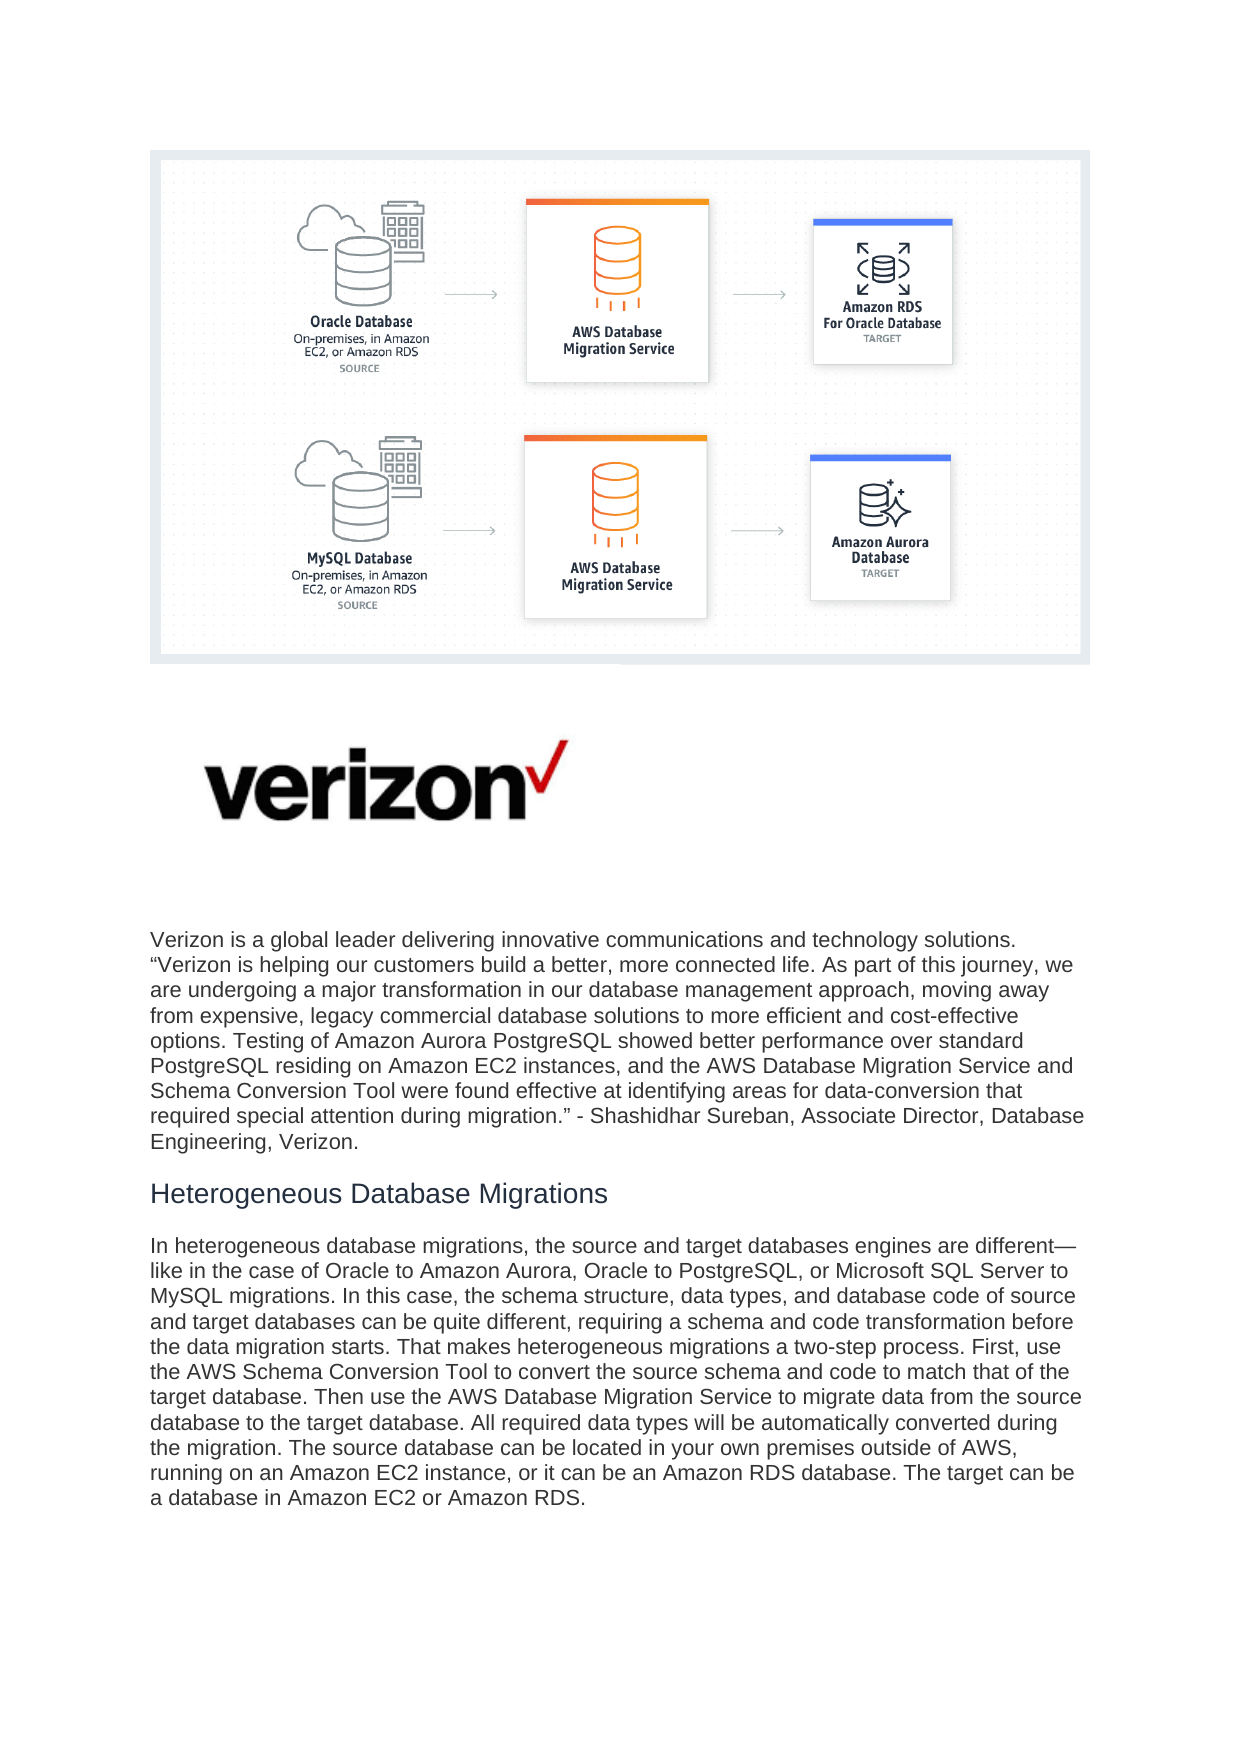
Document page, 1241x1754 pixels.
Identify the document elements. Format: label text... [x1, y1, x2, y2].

picture [150, 150, 1091, 927]
text Verizon is a global leader delivering innovative communications and technology solutions. “Verizon is helping our customers build a better, more connected life. As part of this journey, we are undergoing a major transformation in our database management approach, moving away from expensive, legacy commercial database solutions to more efficient and cost-effective options. Testing of Amazon Aurora PostgreSQL showed better performance over standard PostgreSQL residing on Amazon EC2 instances, and the AWS Database Migration Service and Schema Conversion Tool were found effective at identifying areas for data-conversion that required special attention during migration.” - Shashidhar Sureban, Associate Director, Database Engineering, Verizon. [150, 927, 1090, 1154]
text In heterogeneous database migrations, the source and target databases engines are different—like in the case of Oracle to Amazon Aurora, Oracle to PostgreSQL, or Microsoft SQL Server to MySQL migrations. In this case, the schema structure, data types, and database code of source and target databases can be quite different, requiring a schema and code transformation before the data migration starts. That makes heterogeneous migrations a two-step process. First, use the AWS Schema Conversion Tool to convert the source schema and code to match that of the target database. Then use the AWS Database Migration Service to migrate data from the source database to the target database. All required data types will be automatically converted during the migration. The source database can be located in your own premises outside of AWS, running on an Amazon EC2 instance, or it can be an Amazon RDS database. The target can be a database in Amazon EC2 or Amazon RDS. [150, 1233, 1090, 1510]
text Heterogeneous Database Migrations [150, 1177, 1090, 1209]
